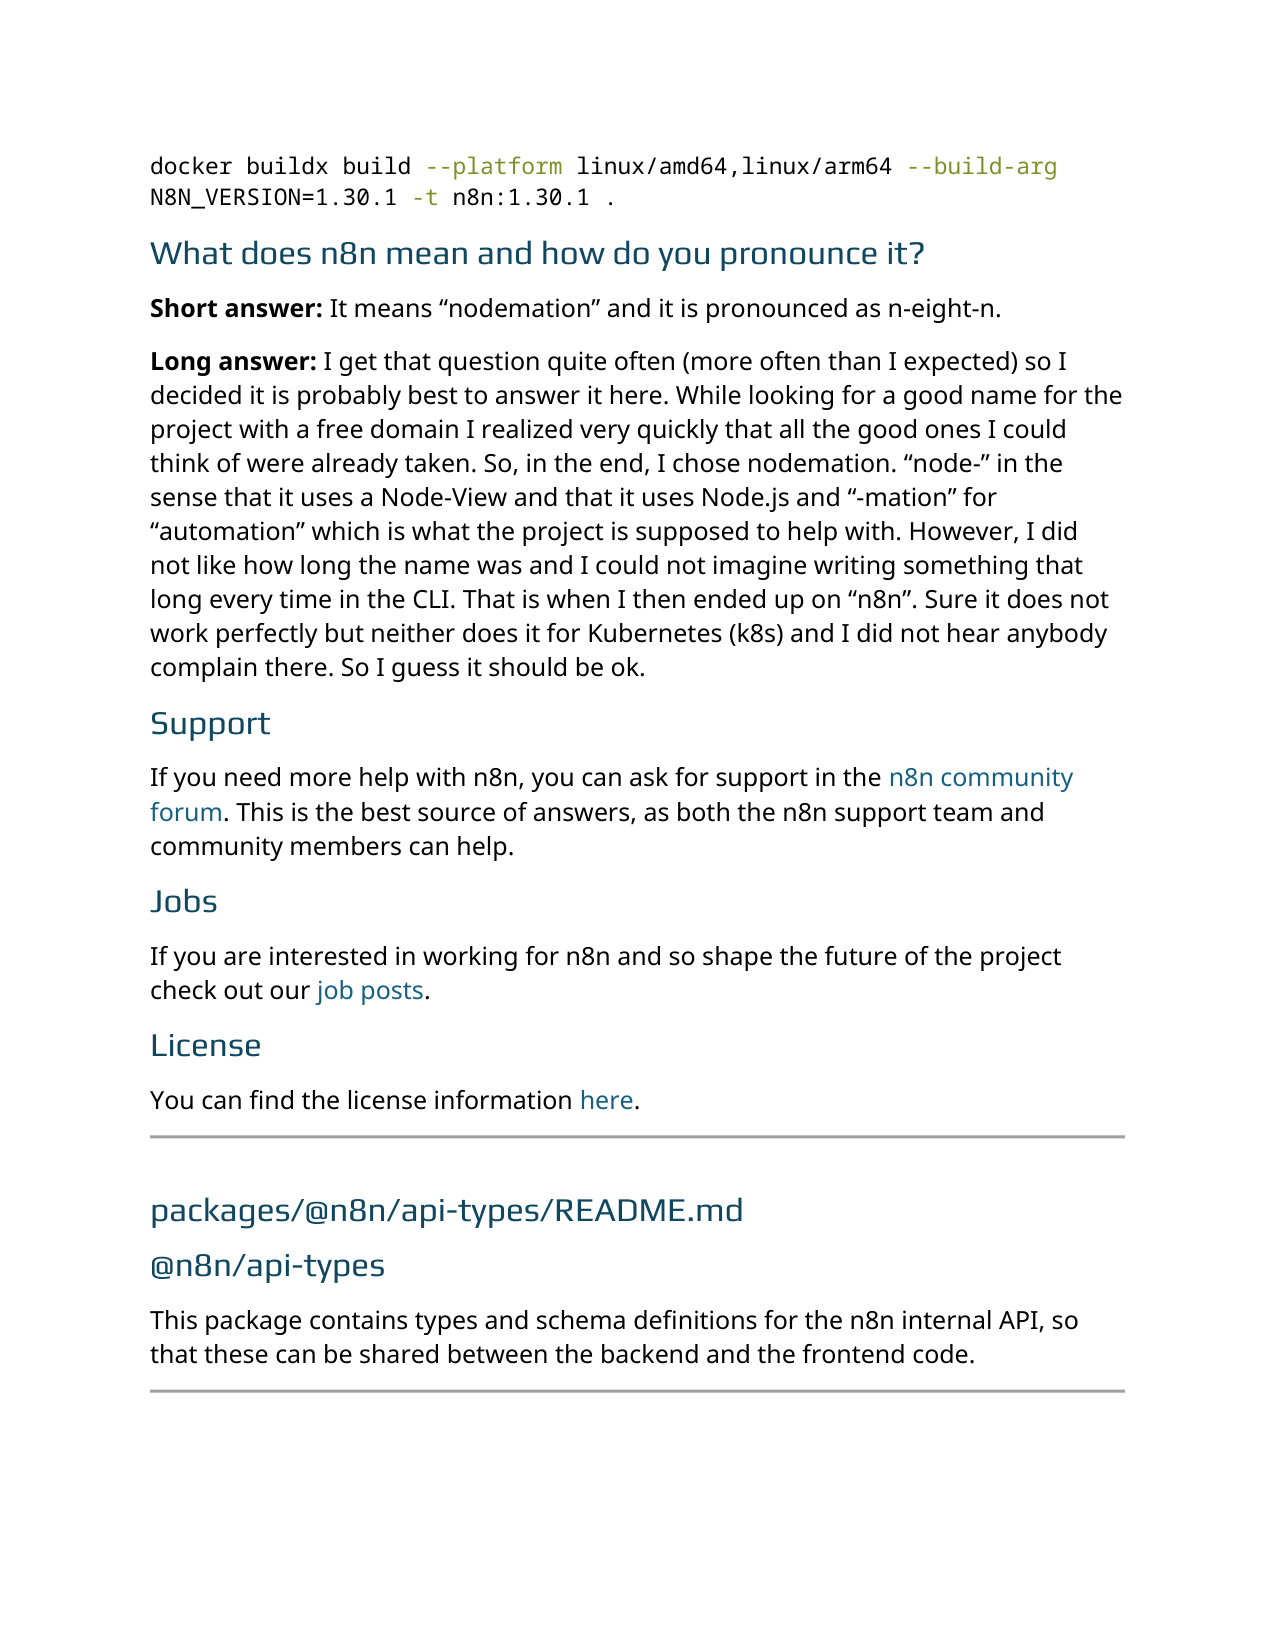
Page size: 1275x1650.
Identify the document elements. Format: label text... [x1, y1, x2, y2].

text Long answer: I get that question quite often (more often than I expected) so I decided it is probably best to answer it here. While looking for a good name for the project with a free domain I realized very quickly that all the good ones I could think of were already taken. So, in the end, I chose nodemation. “node-” in the sense that it uses a Node-View and that it uses Node.js and “-mation” for “automation” which is what the project is supposed to help with. However, I did not like how long the name was and I could not imagine writing something that long every time in the CLI. That is when I then ended up on “n8n”. Sure it does not work perfectly but neither does it for Kubernetes (k8s) and I did not hear anybody complain there. So I guess it should be ok. [150, 343, 1125, 684]
text If you need more help with n8n, you can ask for support in the n8n community forum. This is the best source of answers, as both the n8n support team and community members can help. [150, 760, 1125, 862]
subtitle @n8n/api-types [150, 1245, 1125, 1284]
text If you are interested in working for n8n and so shape the future of the project check out our job posts. [150, 938, 1125, 1006]
subtitle packages/@n8n/api-types/README.md [150, 1190, 1125, 1229]
text This package contains types and schema definitions for the n8n internal API, so that these can be shared between the backend and the frontend code. [150, 1303, 1125, 1371]
subtitle License [150, 1025, 1125, 1064]
text You can find the license information here. [150, 1082, 1125, 1117]
subtitle What does n8n mean and how do you pronounce it? [150, 233, 1125, 272]
subtitle Jobs [150, 881, 1125, 919]
subtitle Support [150, 703, 1125, 741]
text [150, 150, 1125, 212]
text Short answer: It means “nodemation” and it is pronounced as n-eight-n. [150, 291, 1125, 325]
